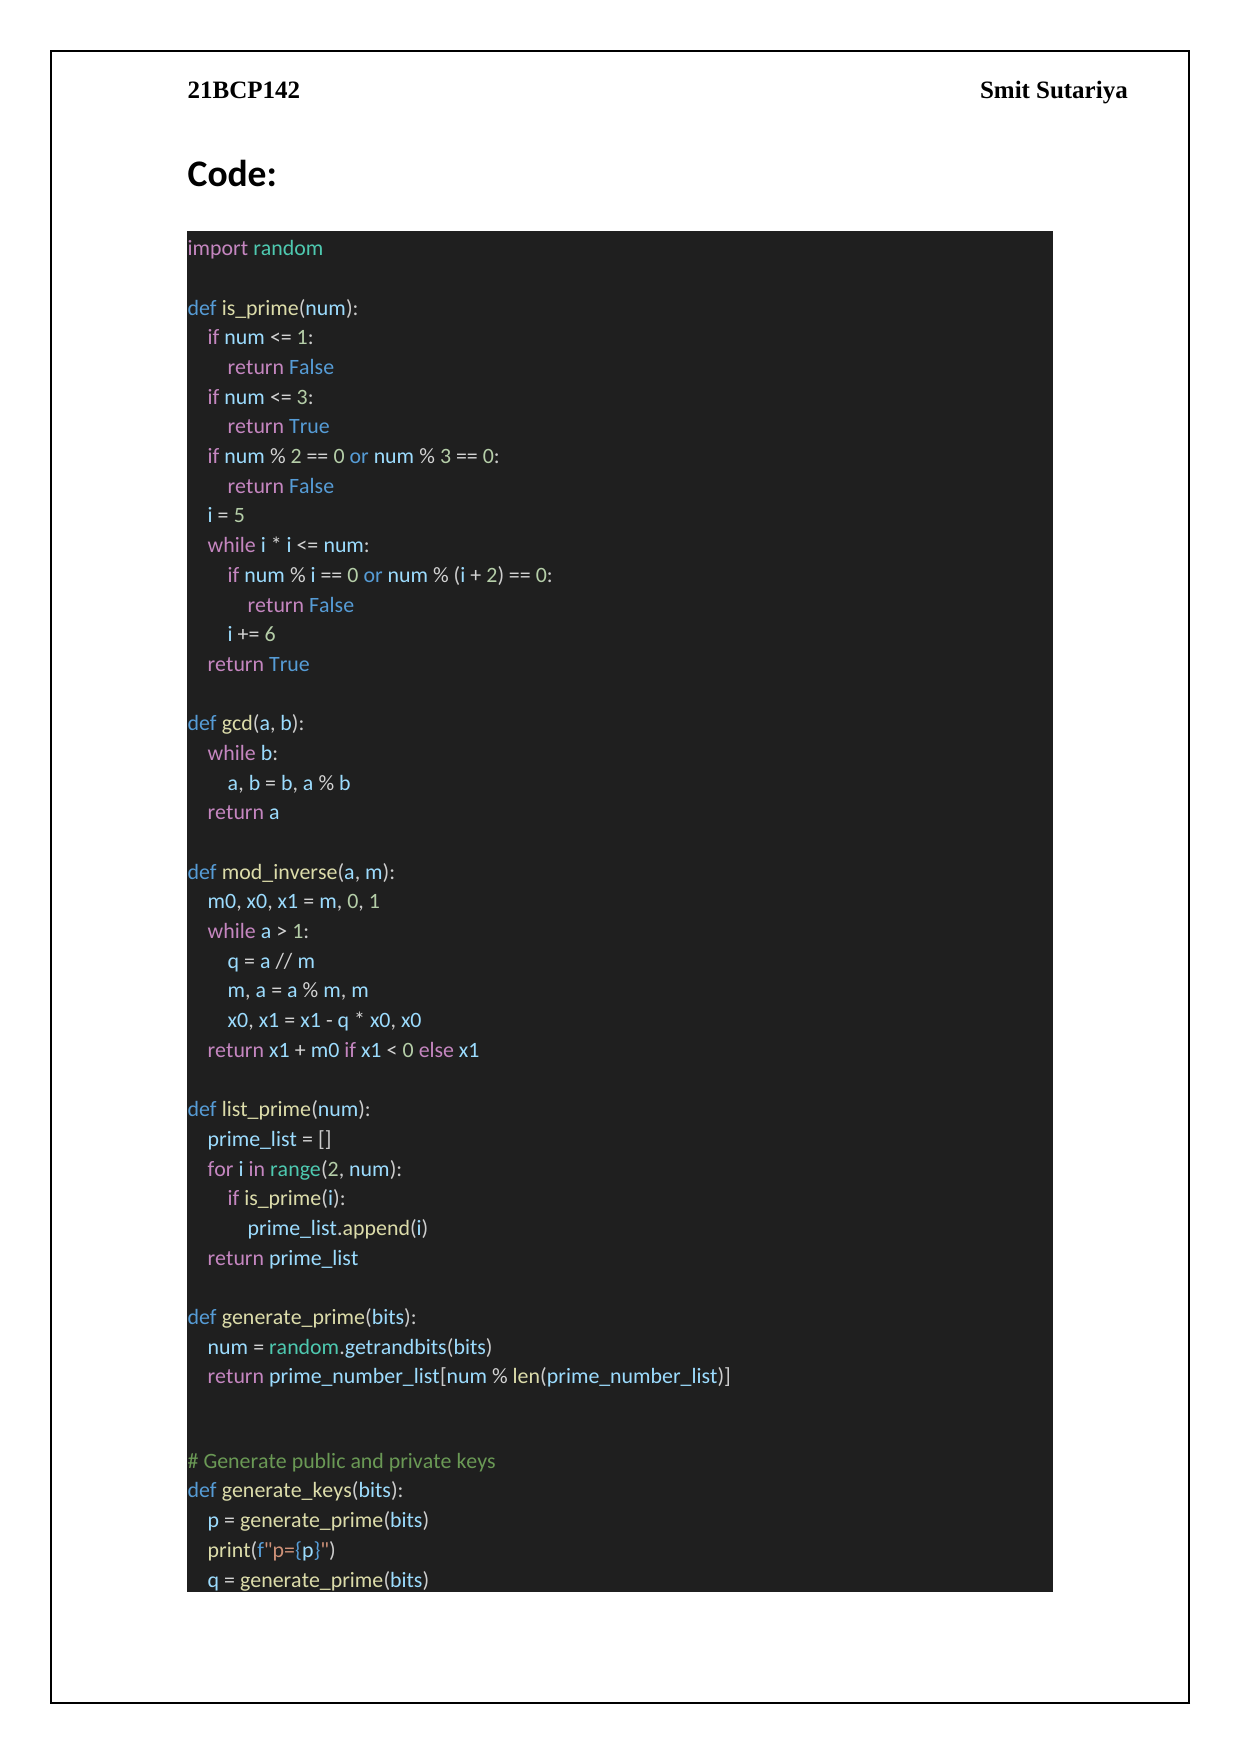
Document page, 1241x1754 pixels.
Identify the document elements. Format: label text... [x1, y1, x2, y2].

text m0, x0, x1 = m, 0, 1 [187, 884, 1053, 914]
text prime_list = [] [187, 1122, 1053, 1152]
text def list_prime(num): [187, 1092, 1053, 1122]
text print(f"p={p}") [187, 1533, 1053, 1563]
text return x1 + m0 if x1 < 0 else x1 [187, 1033, 1053, 1063]
text import random [187, 231, 1053, 261]
text i = 5 [187, 499, 1053, 528]
text m, a = a % m, m [187, 974, 1053, 1003]
text if num % i == 0 or num % (i + 2) == 0: [187, 558, 1053, 588]
text if num <= 1: [187, 321, 1053, 350]
text num = random.getrandbits(bits) [187, 1330, 1053, 1359]
text return prime_list [187, 1241, 1053, 1271]
text if num <= 3: [187, 380, 1053, 409]
text def gcd(a, b): [187, 706, 1053, 736]
text p = generate_prime(bits) [187, 1503, 1053, 1533]
text for i in range(2, num): [187, 1152, 1053, 1181]
text def is_prime(num): [187, 291, 1053, 321]
text def generate_prime(bits): [187, 1300, 1053, 1330]
text # Generate public and private keys [187, 1444, 1053, 1474]
text return True [187, 647, 1053, 677]
text if is_prime(i): [187, 1181, 1053, 1211]
text return False [187, 350, 1053, 380]
text i += 6 [187, 617, 1053, 647]
text def generate_keys(bits): [187, 1474, 1053, 1503]
text return False [187, 469, 1053, 499]
text a, b = b, a % b [187, 766, 1053, 796]
text q = generate_prime(bits) [187, 1563, 1053, 1592]
text q = a // m [187, 944, 1053, 974]
text while a > 1: [187, 914, 1053, 944]
text prime_list.append(i) [187, 1211, 1053, 1241]
text return True [187, 409, 1053, 439]
text return prime_number_list[num % len(prime_number_list)] [187, 1359, 1053, 1389]
list Code: [187, 150, 1053, 196]
text return False [187, 588, 1053, 617]
text while i * i <= num: [187, 528, 1053, 558]
text return a [187, 796, 1053, 825]
text if num % 2 == 0 or num % 3 == 0: [187, 439, 1053, 469]
text def mod_inverse(a, m): [187, 855, 1053, 884]
text x0, x1 = x1 - q * x0, x0 [187, 1003, 1053, 1033]
text while b: [187, 736, 1053, 766]
